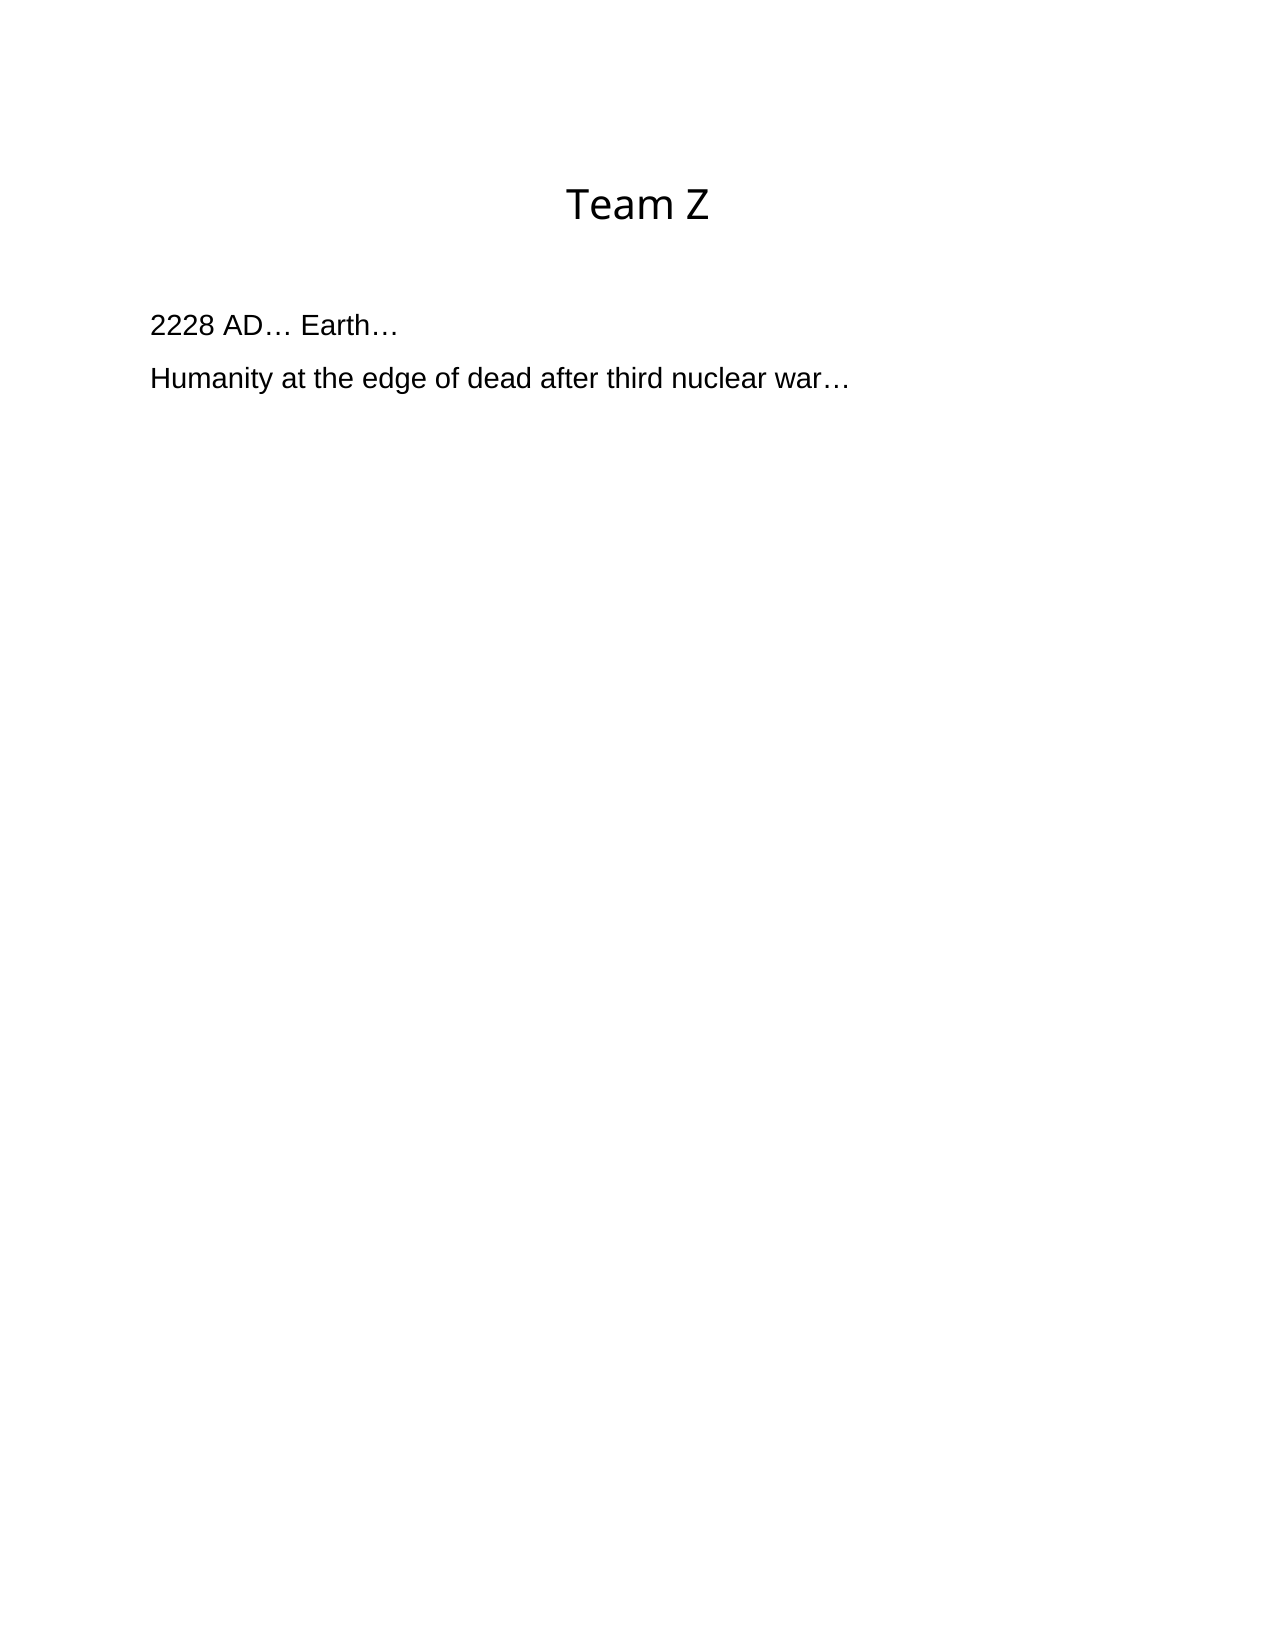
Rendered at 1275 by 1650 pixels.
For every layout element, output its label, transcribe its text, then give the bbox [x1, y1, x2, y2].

text 2228 AD… Earth… [150, 308, 1125, 342]
text Humanity at the edge of dead after third nuclear war… [150, 361, 1125, 394]
subtitle Team Z [150, 175, 1125, 232]
